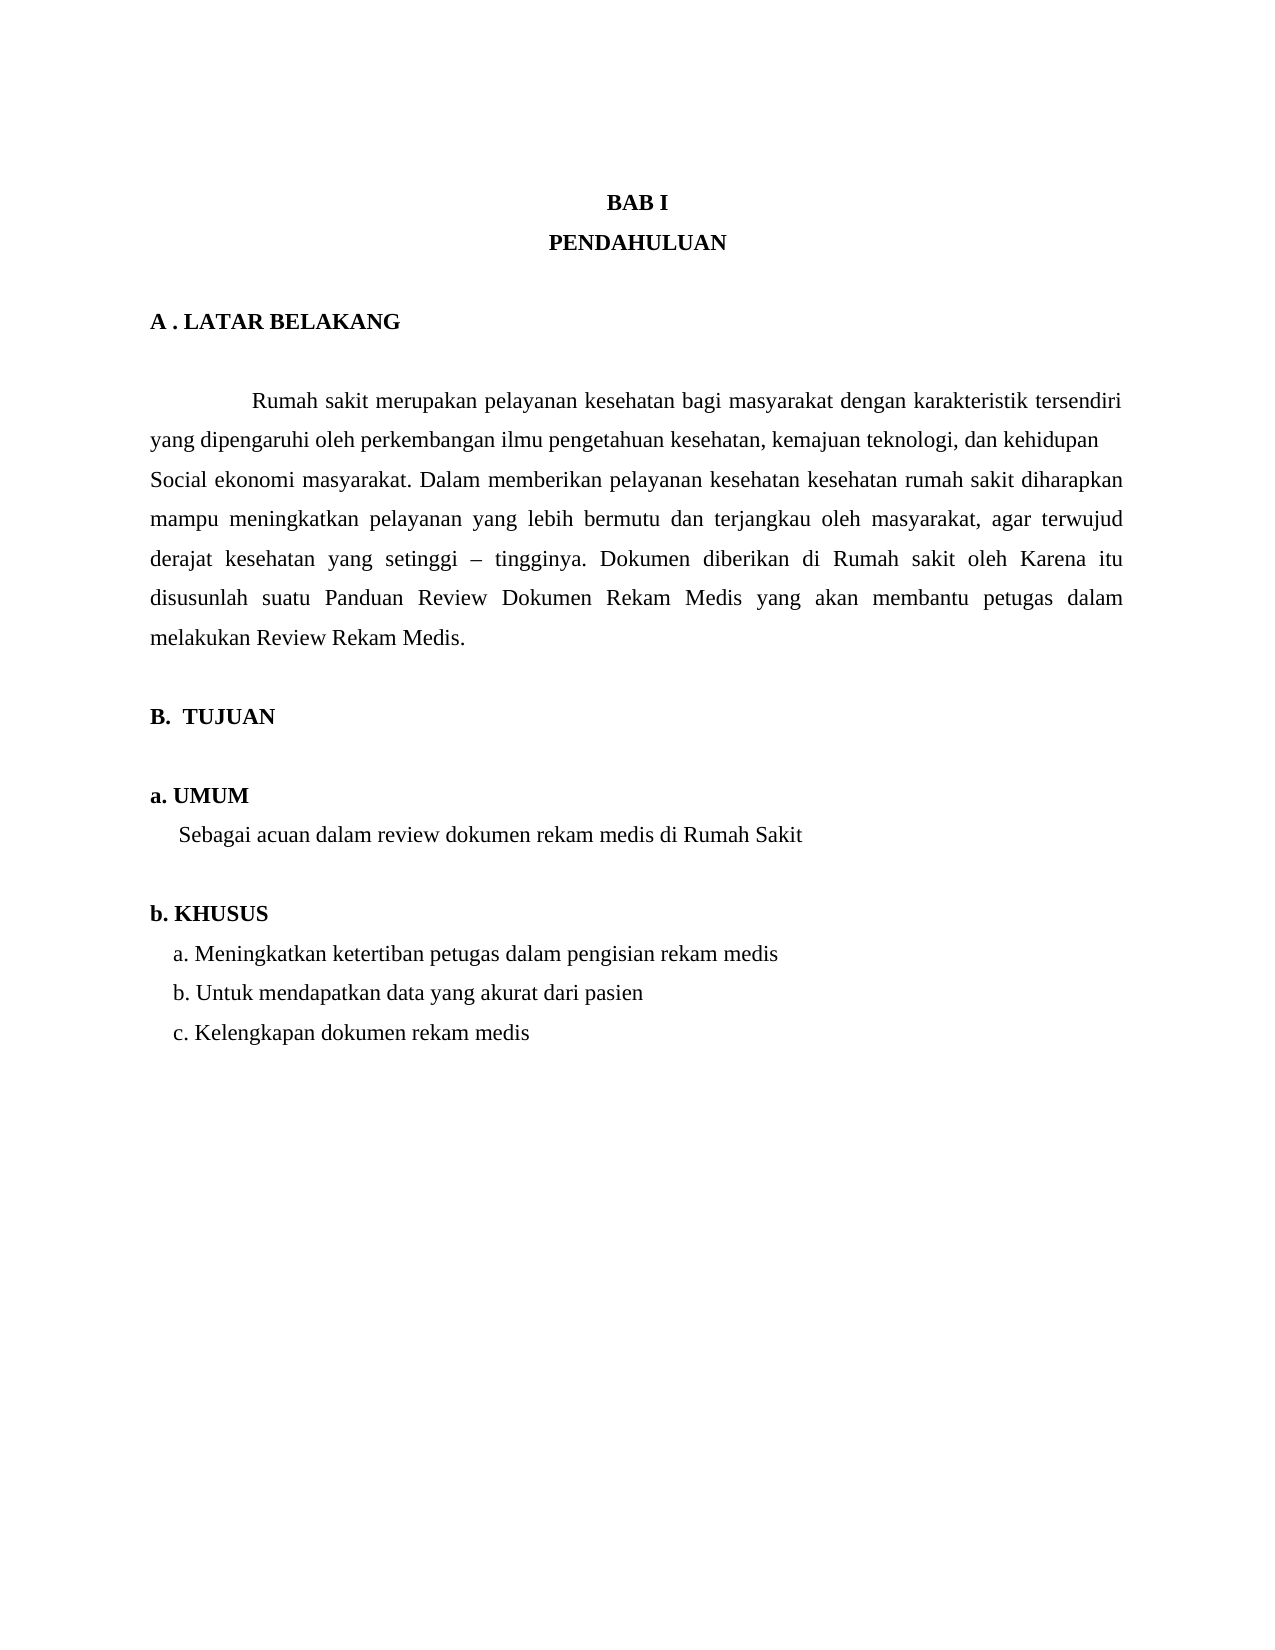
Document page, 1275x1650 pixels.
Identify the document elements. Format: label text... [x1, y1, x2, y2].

text a. Meningkatkan ketertiban petugas dalam pengisian rekam medis [150, 939, 1125, 966]
text Rumah sakit merupakan pelayanan kesehatan bagi masyarakat dengan karakteristik tersendiri yang dipengaruhi oleh perkembangan ilmu pengetahuan kesehatan, kemajuan teknologi, dan kehidupan [150, 387, 1125, 453]
text b. KHUSUS [150, 900, 1125, 926]
text Social ekonomi masyarakat. Dalam memberikan pelayanan kesehatan kesehatan rumah sakit diharapkan mampu meningkatkan pelayanan yang lebih bermutu dan terjangkau oleh masyarakat, agar terwujud derajat kesehatan yang setinggi – tingginya. Dokumen diberikan di Rumah sakit oleh Karena itu disusunlah suatu Panduan Review Dokumen Rekam Medis yang akan membantu petugas dalam melakukan Review Rekam Medis. [150, 466, 1125, 650]
text b. Untuk mendapatkan data yang akurat dari pasien [150, 979, 1125, 1005]
text B. TUJUAN [150, 703, 1125, 729]
text A . LATAR BELAKANG [150, 308, 1125, 334]
text BAB I [150, 189, 1125, 216]
text PENDAHULUAN [150, 229, 1125, 255]
text a. UMUM [150, 782, 1125, 808]
text Sebagai acuan dalam review dokumen rekam medis di Rumah Sakit [150, 821, 1125, 847]
text c. Kelengkapan dokumen rekam medis [150, 1018, 1125, 1045]
